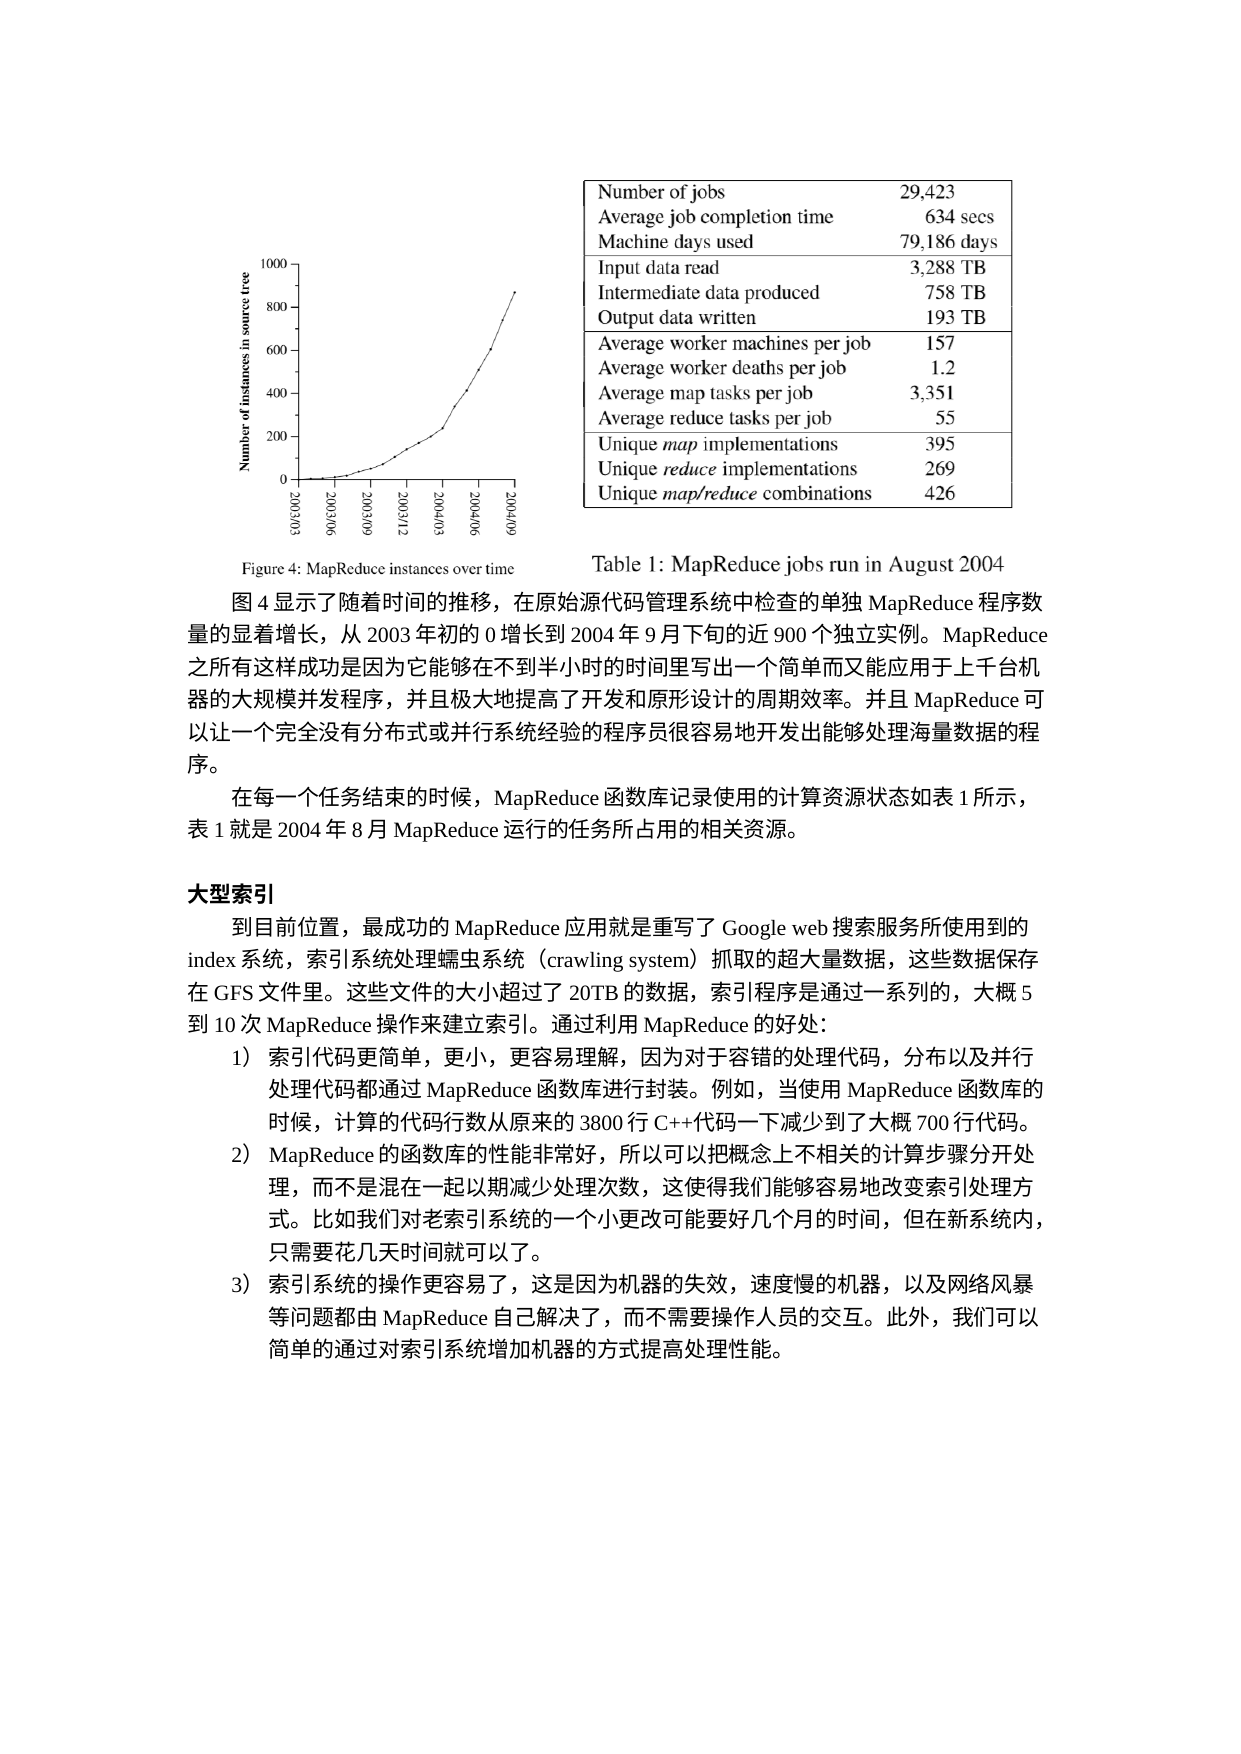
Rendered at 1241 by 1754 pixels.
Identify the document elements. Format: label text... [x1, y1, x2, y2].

text 图4显示了随着时间的推移，在原始源代码管理系统中检查的单独MapReduce程序数量的显着增长，从2003年初的0增长到2004年9月下旬的近900个独立实例。MapReduce之所有这样成功是因为它能够在不到半小时的时间里写出一个简单而又能应用于上千台机器的大规模并发程序，并且极大地提高了开发和原形设计的周期效率。并且MapReduce可以让一个完全没有分布式或并行系统经验的程序员很容易地开发出能够处理海量数据的程序。 [187, 584, 1053, 779]
text 在每一个任务结束的时候，MapReduce函数库记录使用的计算资源状态如表1所示，表1就是2004年8月MapReduce运行的任务所占用的相关资源。 [187, 779, 1053, 844]
list MapReduce的函数库的性能非常好，所以可以把概念上不相关的计算步骤分开处理，而不是混在一起以期减少处理次数，这使得我们能够容易地改变索引处理方式。比如我们对老索引系统的一个小更改可能要好几个月的时间，但在新系统内，只需要花几天时间就可以了。 [231, 1137, 1053, 1267]
text 大型索引 [187, 877, 1053, 909]
picture [564, 162, 1026, 584]
list 索引系统的操作更容易了，这是因为机器的失效，速度慢的机器，以及网络风暴等问题都由MapReduce自己解决了，而不需要操作人员的交互。此外，我们可以简单的通过对索引系统增加机器的方式提高处理性能。 [231, 1267, 1053, 1364]
list 索引代码更简单，更小，更容易理解，因为对于容错的处理代码，分布以及并行处理代码都通过MapReduce函数库进行封装。例如，当使用MapReduce函数库的时候，计算的代码行数从原来的3800行C++代码一下减少到了大概700行代码。 [231, 1039, 1053, 1137]
picture [214, 249, 548, 584]
text 到目前位置，最成功的MapReduce应用就是重写了Google web搜索服务所使用到的index系统，索引系统处理蠕虫系统（crawling system）抓取的超大量数据，这些数据保存在GFS文件里。这些文件的大小超过了20TB的数据，索引程序是通过一系列的，大概5到10次MapReduce操作来建立索引。通过利用MapReduce的好处： [187, 909, 1053, 1039]
